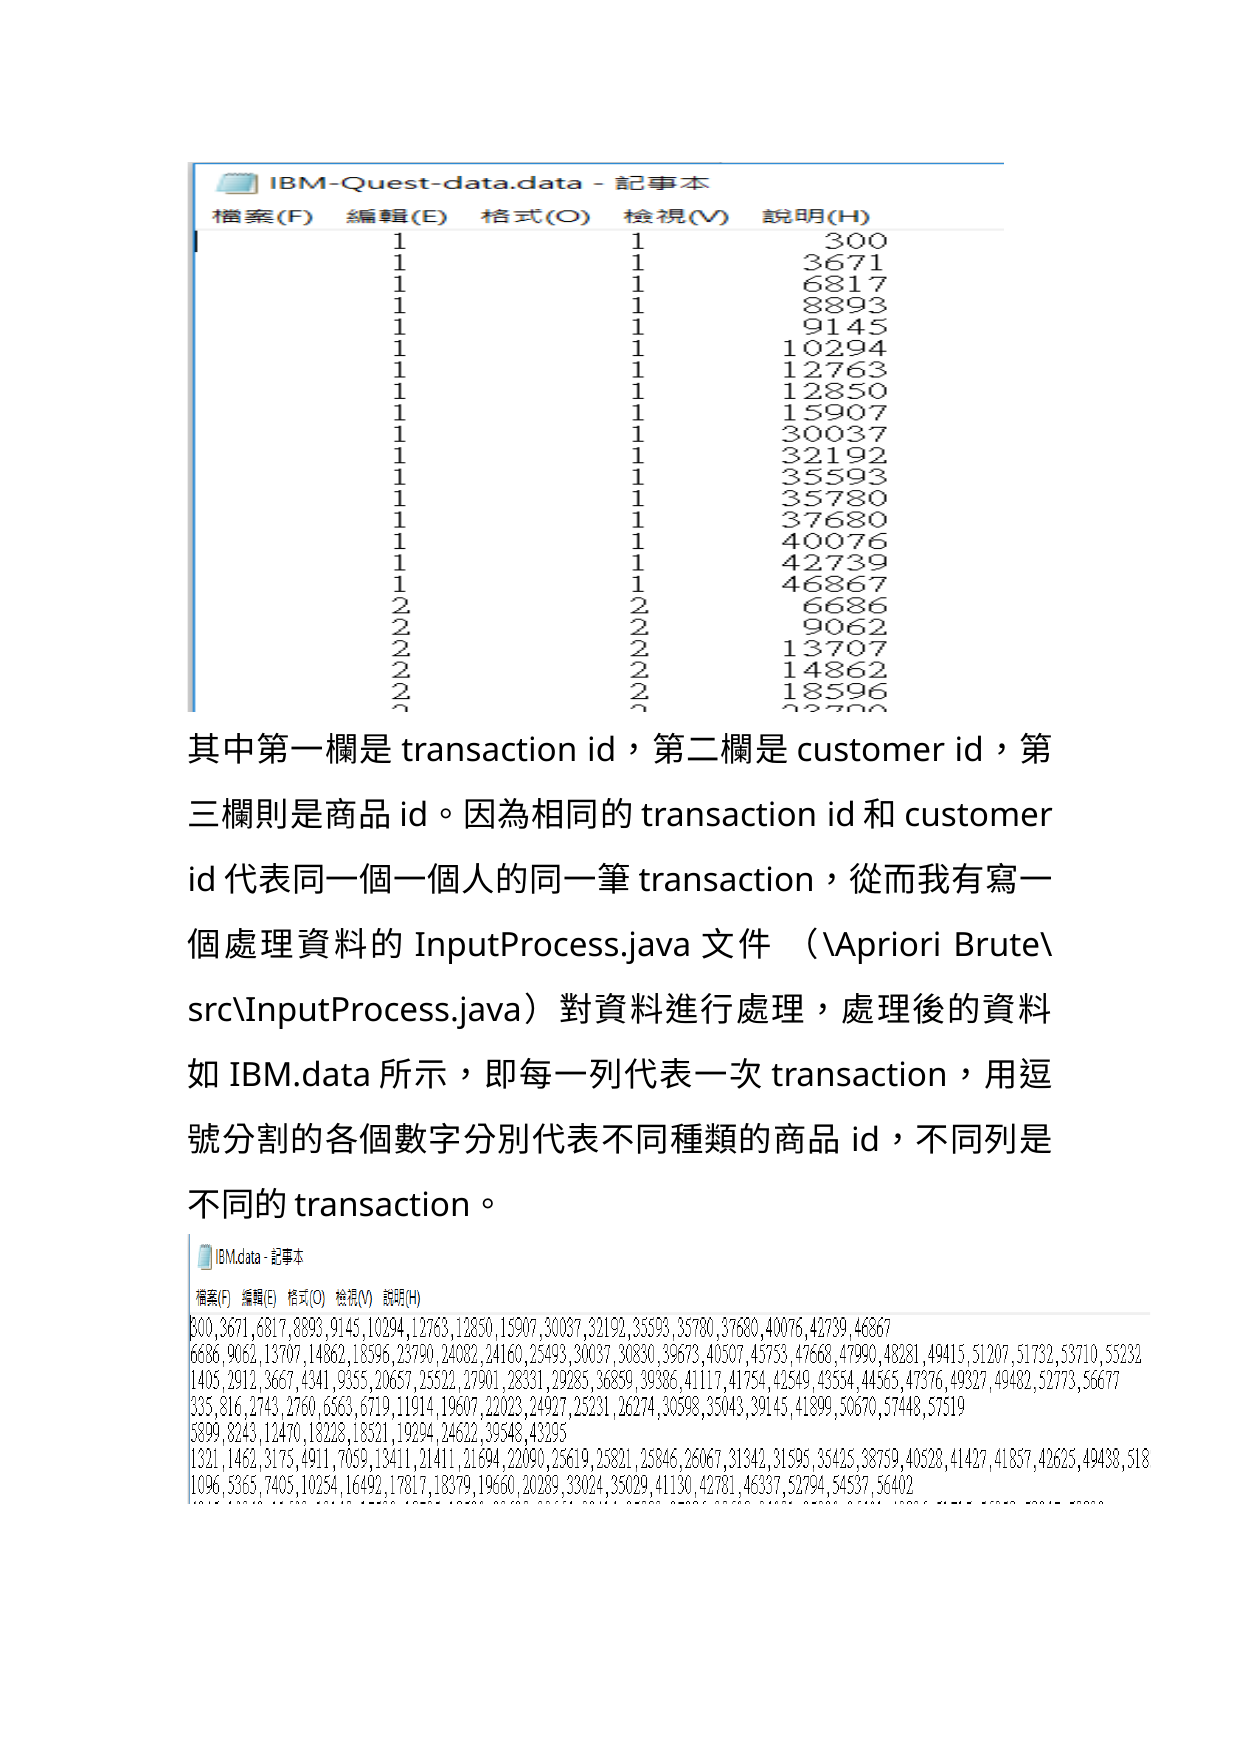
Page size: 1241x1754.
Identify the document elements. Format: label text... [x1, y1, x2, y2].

text 其中第一欄是transaction id，第二欄是customer id，第三欄則是商品id。因為相同的transaction id和customer id代表同一個一個人的同一筆transaction，從而我有寫一個處理資料的InputProcess.java文件 （\Apriori Brute\src\InputProcess.java）對資料進行處理，處理後的資料如IBM.data所示，即每一列代表一次transaction，用逗號分割的各個數字分別代表不同種類的商品id，不同列是不同的transaction。 [187, 714, 1053, 1234]
picture [187, 1234, 1150, 1504]
picture [187, 162, 1004, 712]
